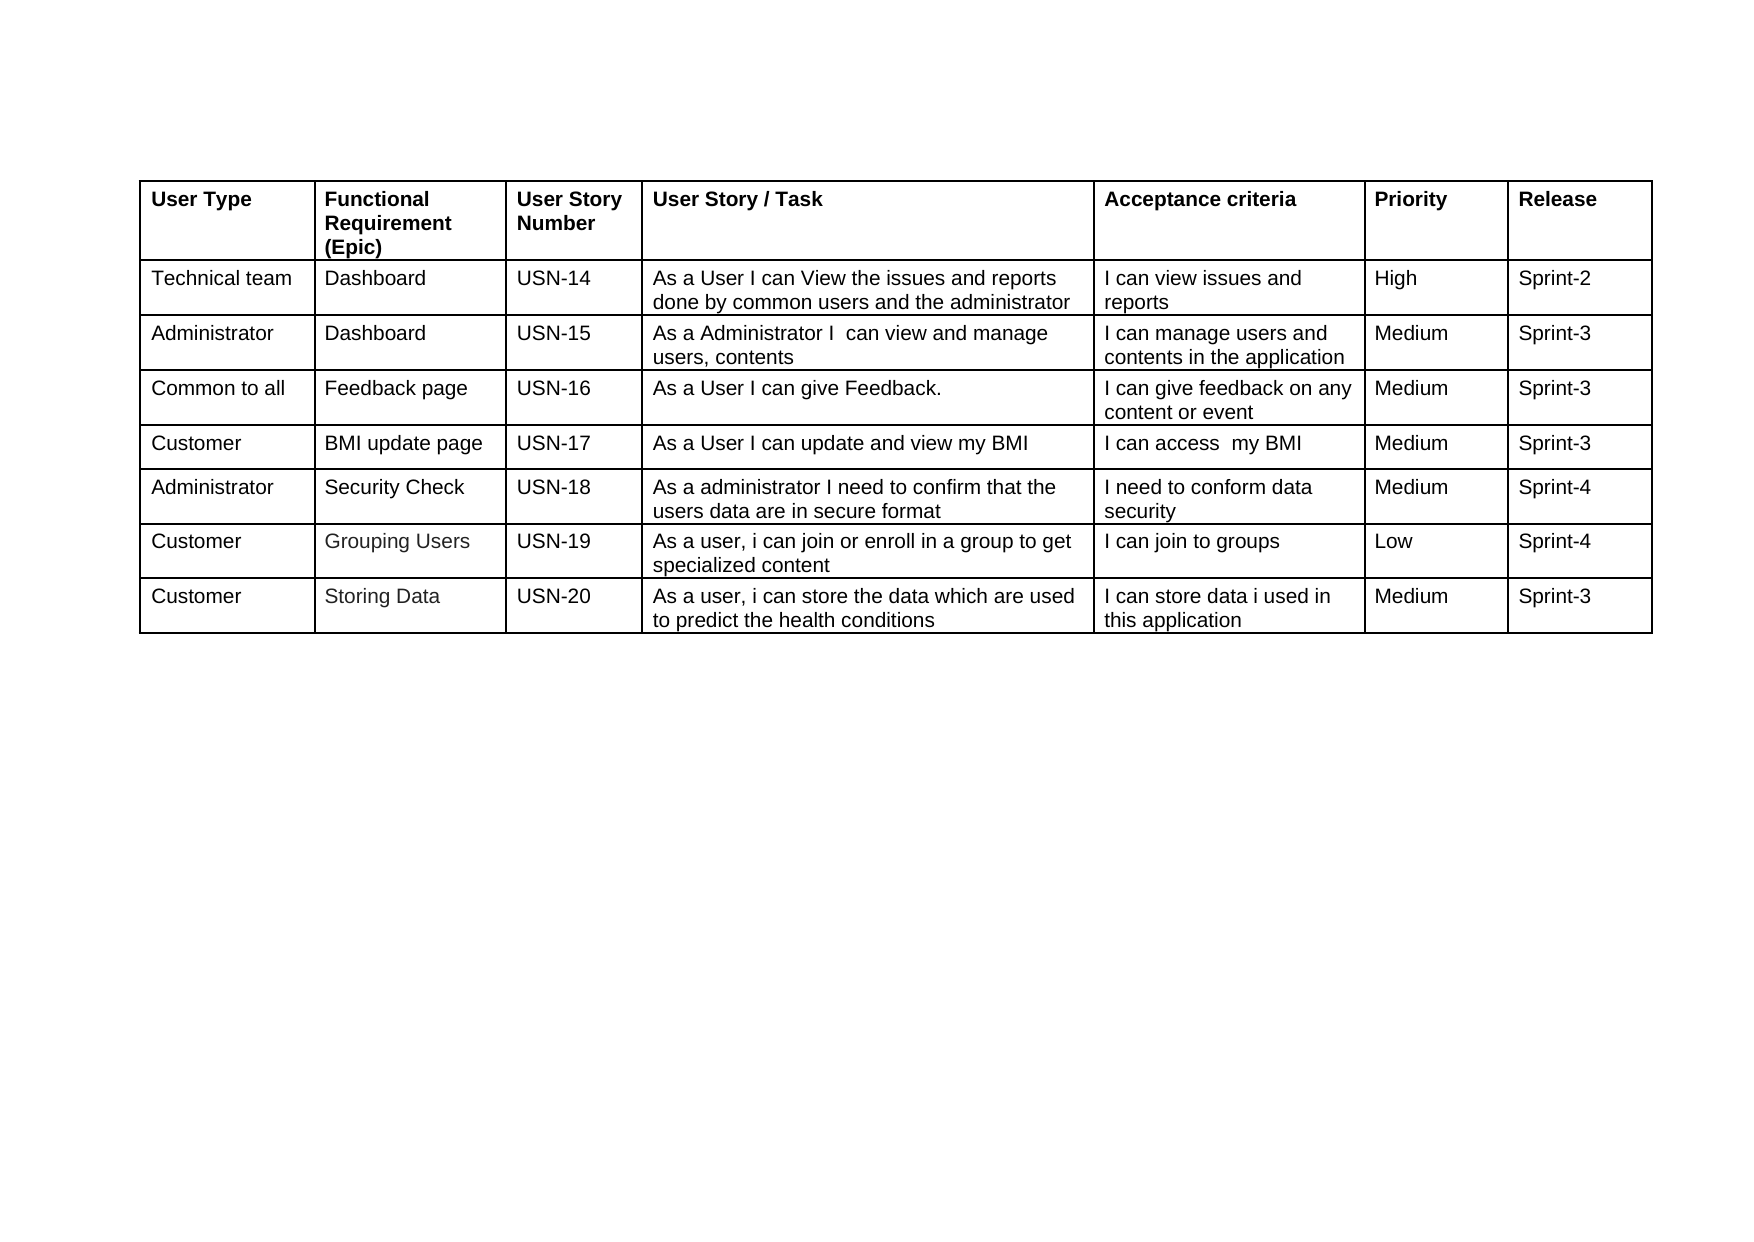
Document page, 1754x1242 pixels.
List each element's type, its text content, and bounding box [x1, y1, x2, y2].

table_cell Dashboard [316, 261, 505, 314]
table_cell Sprint-3 [1509, 426, 1651, 467]
table_cell USN-16 [507, 371, 641, 424]
table_cell Customer [141, 426, 314, 467]
table_cell I can access my BMI [1095, 426, 1364, 467]
table_cell Feedback page [316, 371, 505, 424]
table_cell USN-15 [507, 316, 641, 369]
table_cell Administrator [141, 470, 314, 522]
table_cell I can view issues and reports [1095, 261, 1364, 314]
table_cell Sprint-4 [1509, 525, 1651, 577]
table_cell As a User I can update and view my BMI [643, 426, 1093, 467]
table_header Release [1509, 182, 1651, 259]
table_header Priority [1366, 182, 1507, 259]
table_header Functional Requirement (Epic) [316, 182, 505, 259]
table_cell I need to conform data security [1095, 470, 1364, 522]
table_cell USN-14 [507, 261, 641, 314]
table_cell As a User I can give Feedback. [643, 371, 1093, 424]
table_cell Dashboard [316, 316, 505, 369]
table_cell I can join to groups [1095, 525, 1364, 577]
table_header Acceptance criteria [1095, 182, 1364, 259]
table_cell Sprint-4 [1509, 470, 1651, 522]
table_header User Story Number [507, 182, 641, 259]
table_cell Sprint-3 [1509, 316, 1651, 369]
table_cell USN-17 [507, 426, 641, 467]
table_cell As a User I can View the issues and reports done by common users and the administrator [643, 261, 1093, 314]
table_cell Medium [1366, 371, 1507, 424]
table_header User Type [141, 182, 314, 259]
table_cell I can store data i used in this application [1095, 579, 1364, 632]
table_cell As a administrator I need to confirm that the users data are in secure format [643, 470, 1093, 522]
table_cell Sprint-3 [1509, 579, 1651, 632]
table_cell I can give feedback on any content or event [1095, 371, 1364, 424]
table_cell Low [1366, 525, 1507, 577]
table_cell Sprint-3 [1509, 371, 1651, 424]
table_cell USN-19 [507, 525, 641, 577]
table_cell Customer [141, 579, 314, 632]
table_cell USN-20 [507, 579, 641, 632]
table_cell Grouping Users [316, 525, 505, 577]
table_cell Medium [1366, 470, 1507, 522]
table_cell Sprint-2 [1509, 261, 1651, 314]
table_cell High [1366, 261, 1507, 314]
table_cell USN-18 [507, 470, 641, 522]
table_cell BMI update page [316, 426, 505, 467]
table_cell Security Check [316, 470, 505, 522]
table_cell I can manage users and contents in the application [1095, 316, 1364, 369]
table_cell Common to all [141, 371, 314, 424]
table_cell Storing Data [316, 579, 505, 632]
table_cell As a user, i can store the data which are used to predict the health conditions [643, 579, 1093, 632]
table_cell Medium [1366, 579, 1507, 632]
table_cell As a user, i can join or enroll in a group to get specialized content [643, 525, 1093, 577]
table_cell As a Administrator I can view and manage users, contents [643, 316, 1093, 369]
table_cell Medium [1366, 426, 1507, 467]
table_header User Story / Task [643, 182, 1093, 259]
table_cell Customer [141, 525, 314, 577]
table_cell Technical team [141, 261, 314, 314]
table_cell Administrator [141, 316, 314, 369]
table_cell Medium [1366, 316, 1507, 369]
